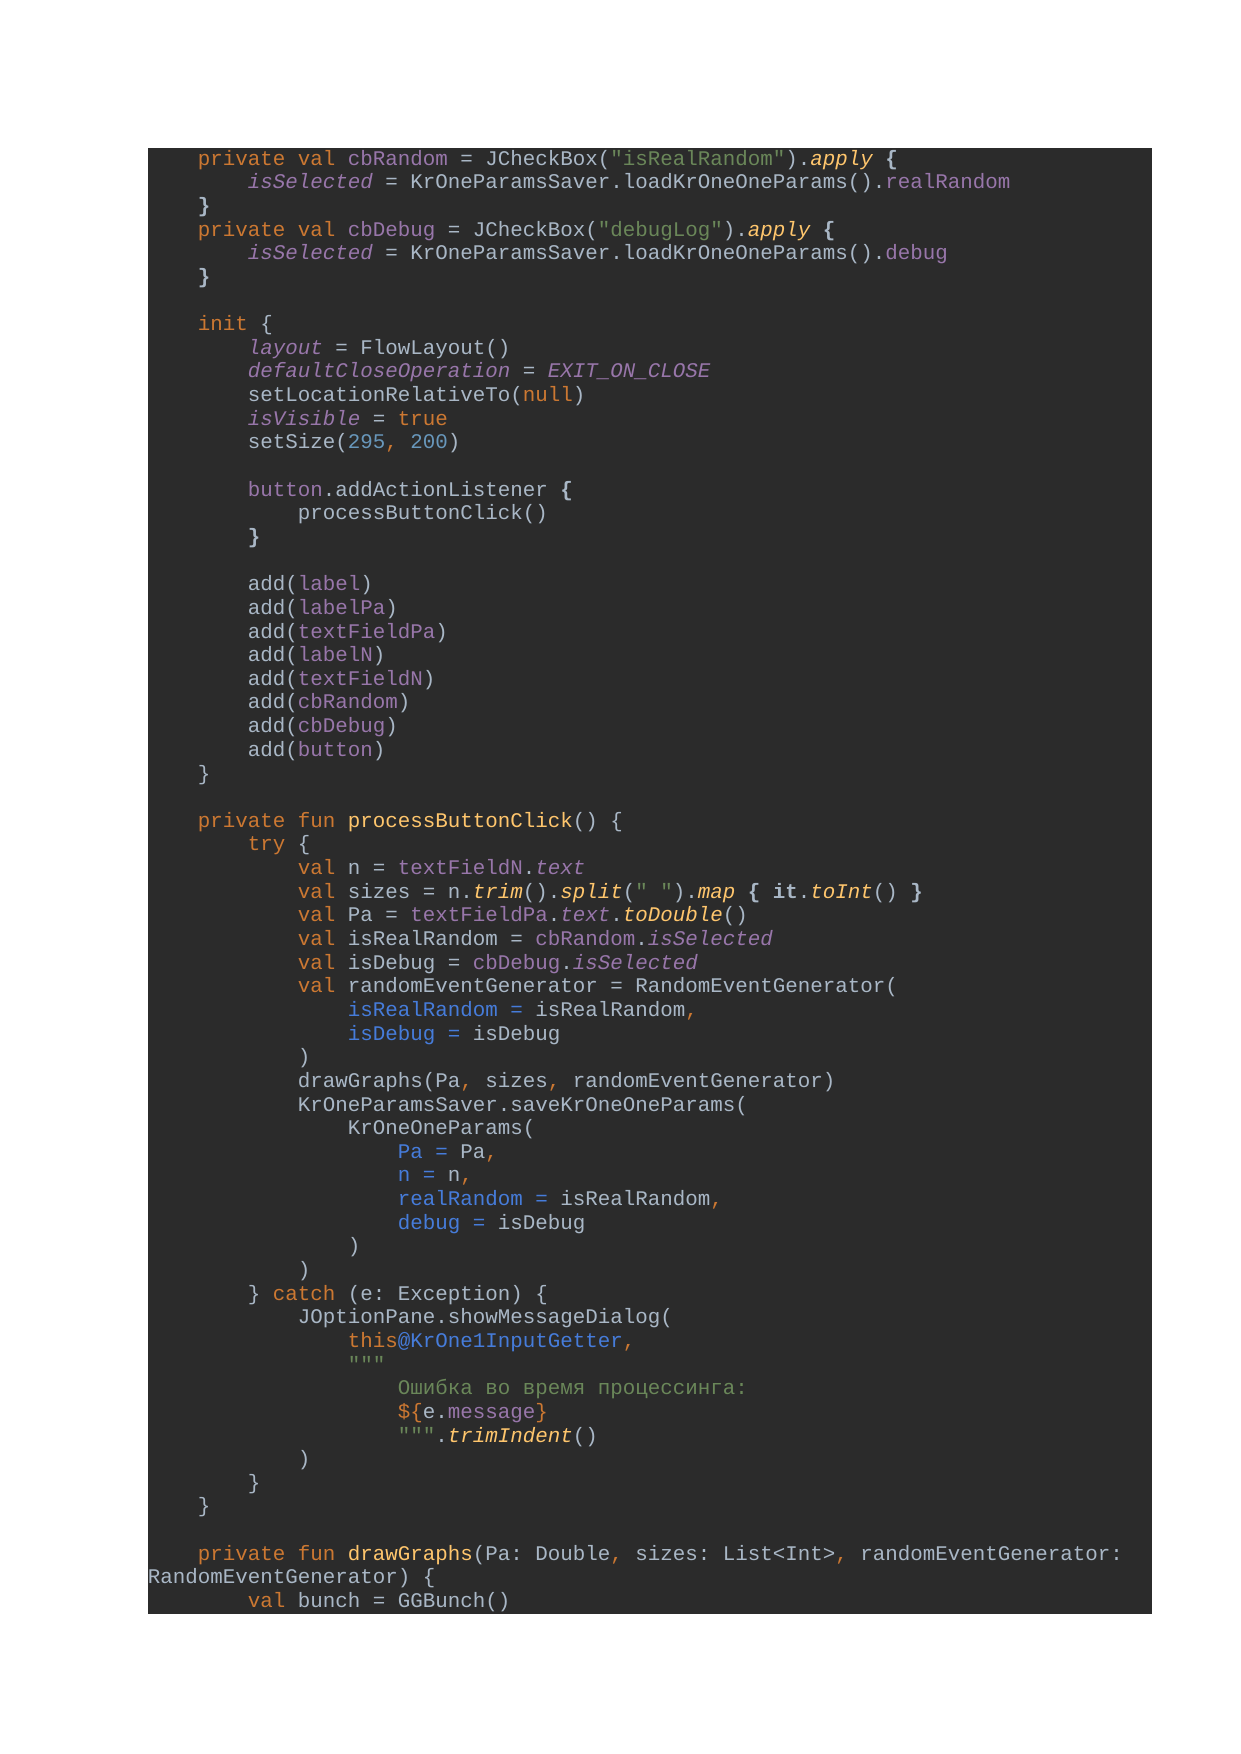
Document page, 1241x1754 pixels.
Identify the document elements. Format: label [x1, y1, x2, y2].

text [148, 148, 1152, 1614]
